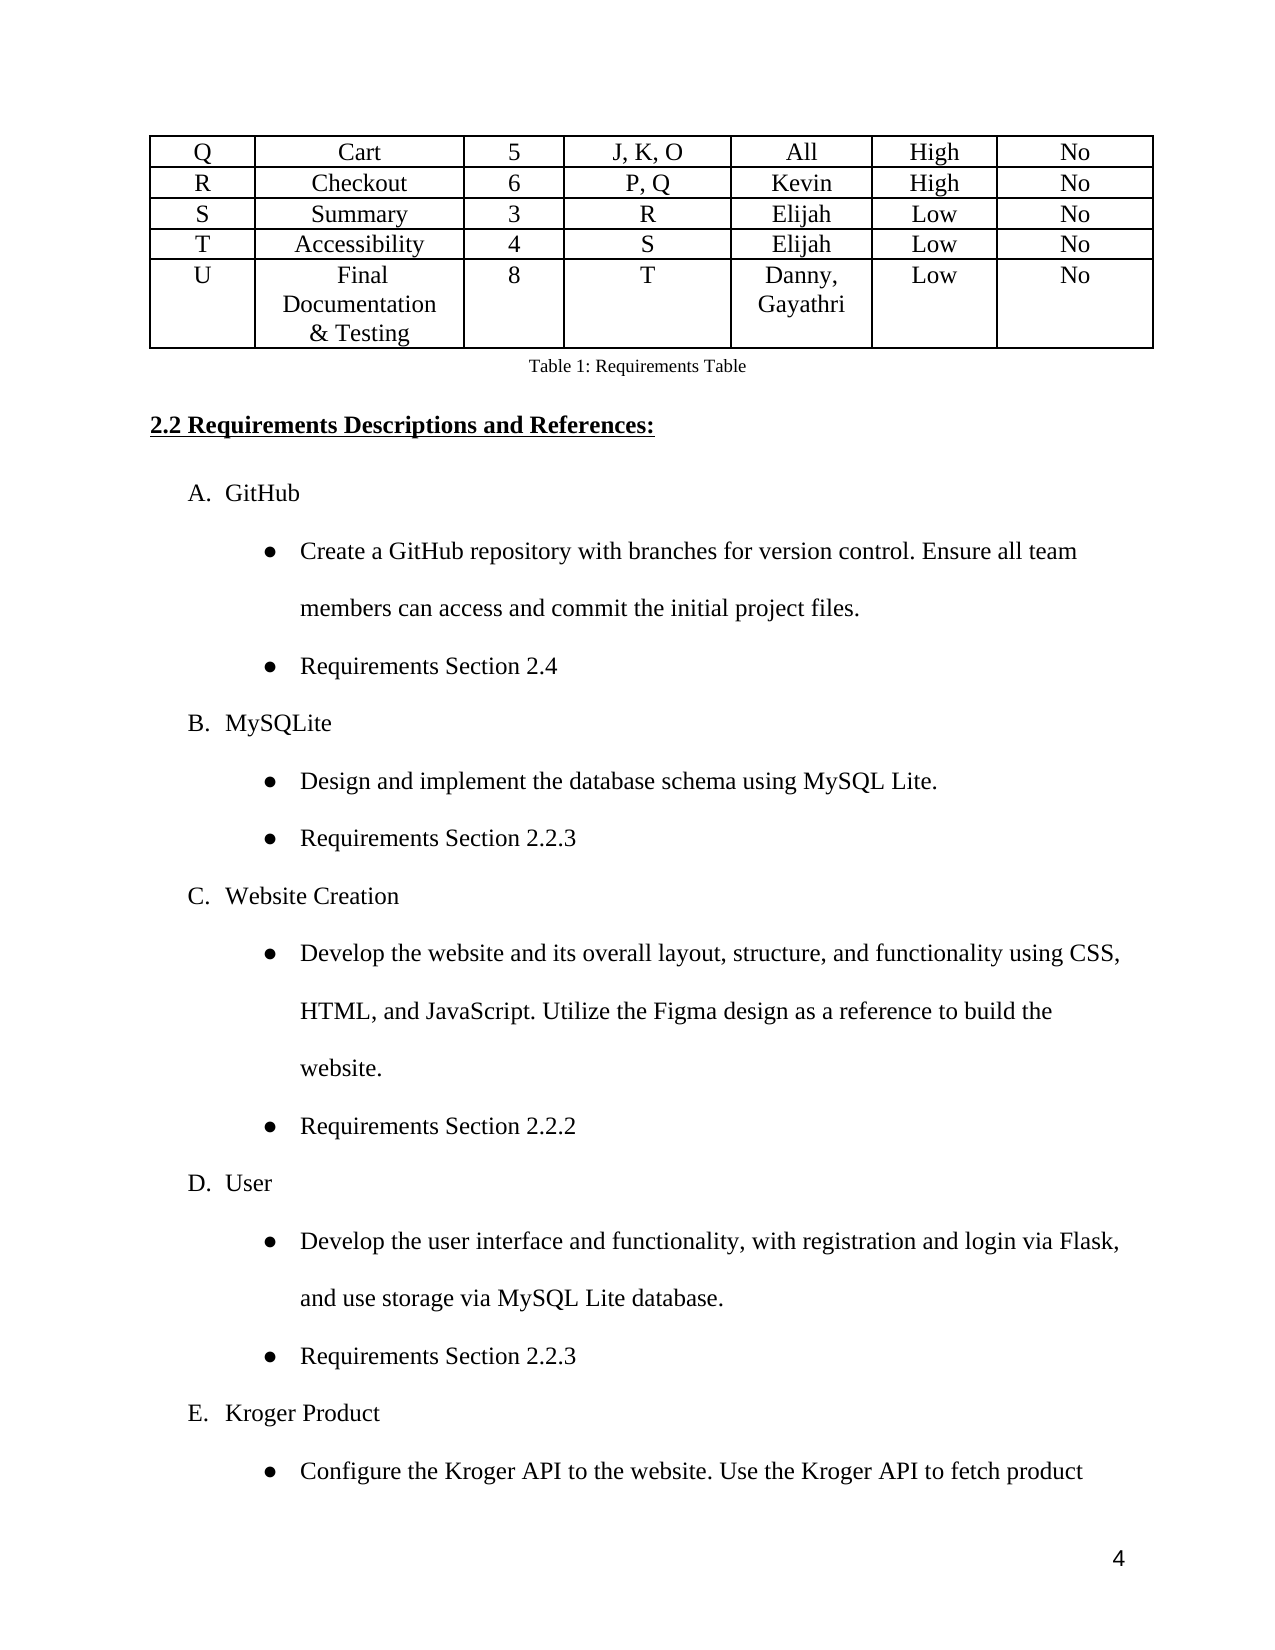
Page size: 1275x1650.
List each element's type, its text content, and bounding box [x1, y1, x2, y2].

table_cell Cart [256, 137, 463, 166]
table_cell Final Documentation & Testing [256, 260, 463, 347]
table_cell U [151, 260, 254, 347]
table_cell R [565, 199, 730, 227]
list Requirements Section 2.2.3 [262, 823, 1125, 852]
table_cell Low [873, 199, 996, 227]
table_cell Danny, Gayathri [732, 260, 871, 347]
table_cell R [151, 168, 254, 197]
table_cell S [565, 230, 730, 258]
table_cell Q [151, 137, 254, 166]
list MySQLite [187, 708, 1125, 737]
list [262, 1456, 1125, 1484]
table_cell S [151, 199, 254, 227]
subtitle 2.2 Requirements Descriptions and References: [150, 411, 1125, 439]
table_cell No [998, 137, 1152, 166]
table_cell Elijah [732, 199, 871, 227]
table_cell Low [873, 230, 996, 258]
table_cell High [873, 168, 996, 197]
table_cell P, Q [565, 168, 730, 197]
table_cell 3 [465, 199, 563, 227]
table_cell Elijah [732, 230, 871, 258]
table_cell 5 [465, 137, 563, 166]
list Design and implement the database schema using MySQL Lite. [262, 766, 1125, 794]
list Create a GitHub repository with branches for version control. Ensure all team members can access and commit the initial project files. [262, 536, 1125, 622]
list Kroger Product [187, 1398, 1125, 1427]
table_cell 4 [465, 230, 563, 258]
table_cell No [998, 199, 1152, 227]
list Requirements Section 2.2.2 [262, 1111, 1125, 1139]
table_cell T [565, 260, 730, 347]
table_cell J, K, O [565, 137, 730, 166]
table_cell Summary [256, 199, 463, 227]
list Website Creation [187, 881, 1125, 909]
table_cell Kevin [732, 168, 871, 197]
list Develop the user interface and functionality, with registration and login via Flask, and use storage via MySQL Lite database. [262, 1226, 1125, 1312]
list Requirements Section 2.4 [262, 651, 1125, 679]
table_cell No [998, 168, 1152, 197]
table_cell No [998, 230, 1152, 258]
table_cell No [998, 260, 1152, 347]
list Develop the website and its overall layout, structure, and functionality using CSS, HTML, and JavaScript. Utilize the Figma design as a reference to build the website. [262, 938, 1125, 1082]
table_cell 6 [465, 168, 563, 197]
table_cell 8 [465, 260, 563, 347]
text Table 1: Requirements Table [150, 355, 1125, 377]
list Requirements Section 2.2.3 [262, 1341, 1125, 1369]
table_cell High [873, 137, 996, 166]
table_cell All [732, 137, 871, 166]
table_cell Checkout [256, 168, 463, 197]
list GitHub [187, 478, 1125, 507]
table_cell Low [873, 260, 996, 347]
list User [187, 1168, 1125, 1197]
table_cell T [151, 230, 254, 258]
table_cell Accessibility [256, 230, 463, 258]
